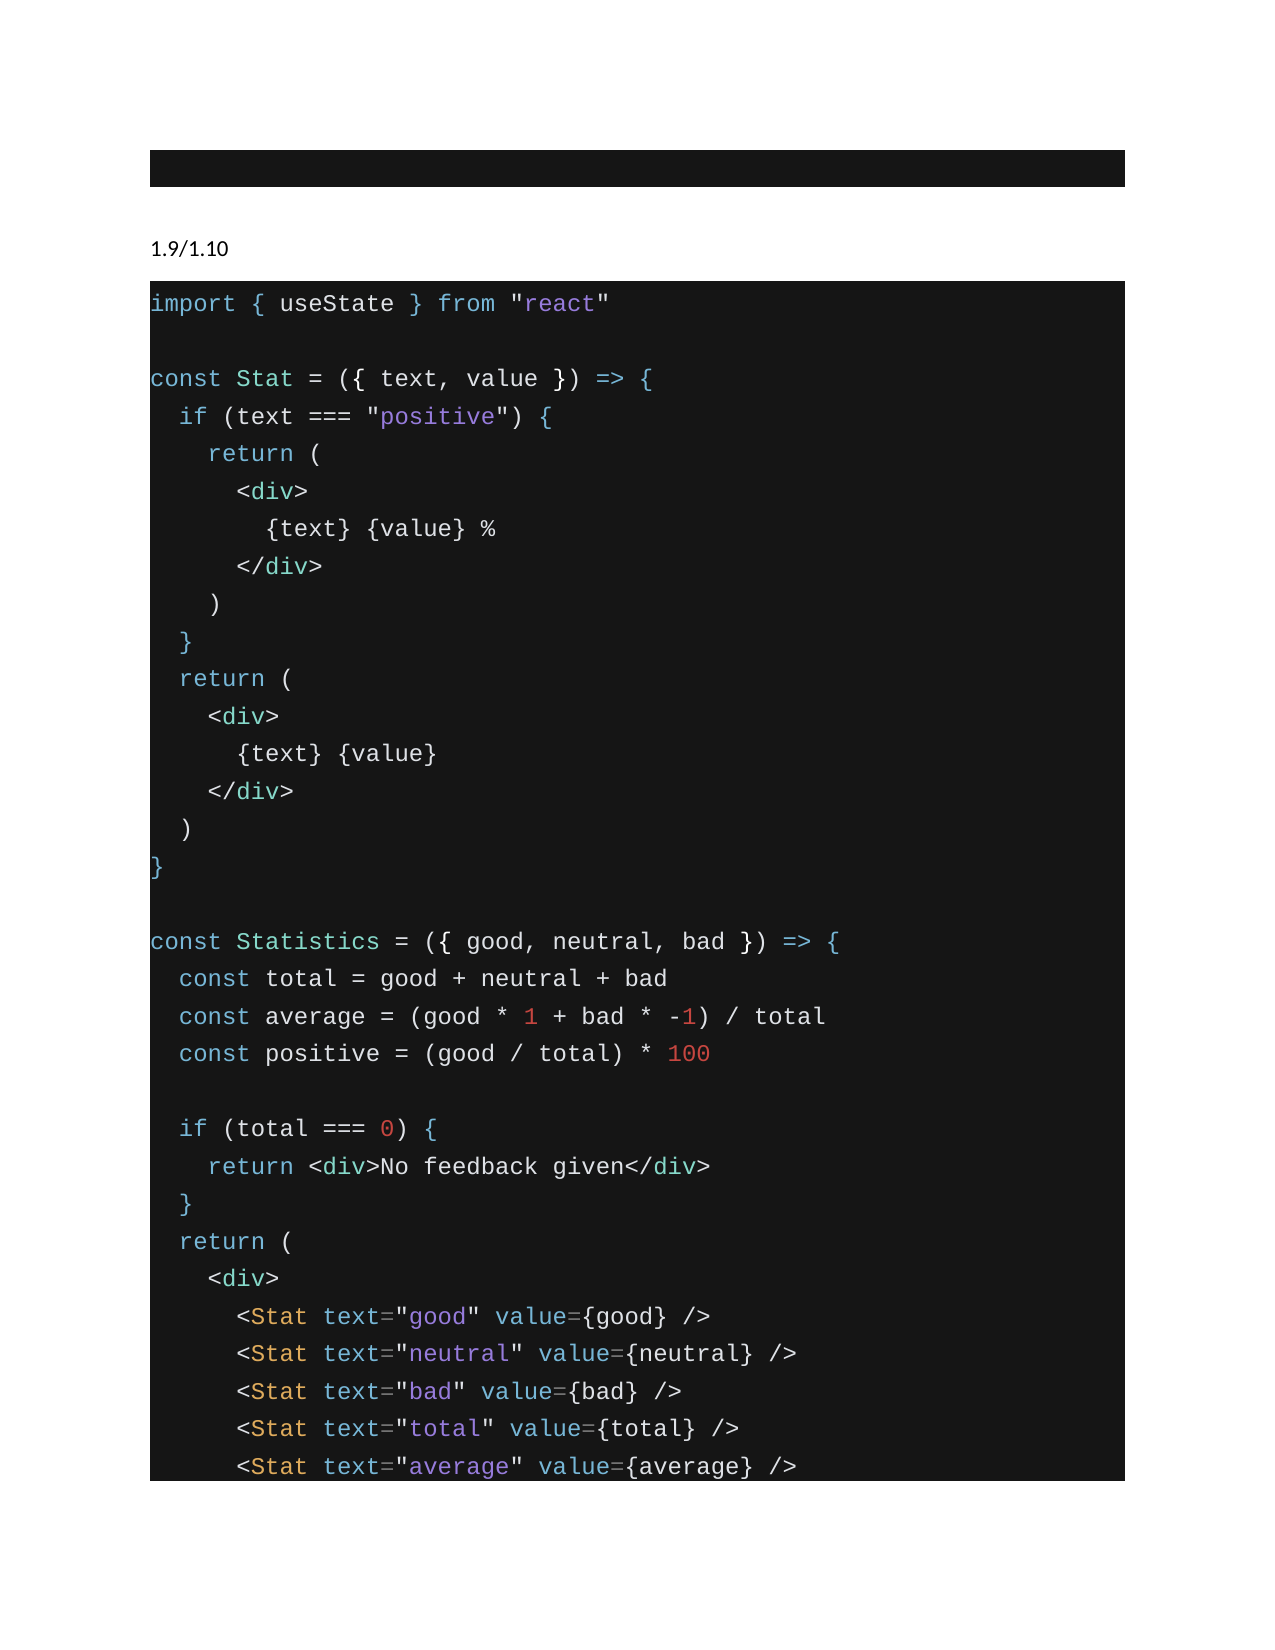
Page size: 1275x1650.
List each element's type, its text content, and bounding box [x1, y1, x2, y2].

text <div> [150, 469, 1125, 506]
text import { useState } from "react" [150, 281, 1125, 319]
text {text} {value} [150, 731, 1125, 769]
text <Stat text="neutral" value={neutral} /> [150, 1331, 1125, 1369]
text return <div>No feedback given</div> [150, 1144, 1125, 1181]
text ) [150, 806, 1125, 844]
text } [150, 619, 1125, 656]
text if (total === 0) { [150, 1106, 1125, 1144]
text const Stat = ({ text, value }) => { [150, 356, 1125, 394]
text 1.9/1.10 [150, 234, 1125, 262]
text <Stat text="bad" value={bad} /> [150, 1369, 1125, 1406]
text {text} {value} % [150, 506, 1125, 544]
text const average = (good * 1 + bad * -1) / total [150, 994, 1125, 1031]
text </div> [150, 544, 1125, 581]
text const positive = (good / total) * 100 [150, 1031, 1125, 1069]
text } [150, 1181, 1125, 1219]
text } [150, 844, 1125, 881]
text </div> [150, 769, 1125, 806]
text <Stat text="good" value={good} /> [150, 1294, 1125, 1331]
text return ( [150, 656, 1125, 694]
text ) [150, 581, 1125, 619]
text return ( [150, 1219, 1125, 1256]
text return ( [150, 431, 1125, 469]
text const Statistics = ({ good, neutral, bad }) => { [150, 919, 1125, 956]
text <div> [150, 694, 1125, 731]
text <Stat text="average" value={average} /> [150, 1444, 1125, 1481]
text <Stat text="total" value={total} /> [150, 1406, 1125, 1444]
text <div> [150, 1256, 1125, 1294]
text if (text === "positive") { [150, 394, 1125, 431]
text const total = good + neutral + bad [150, 956, 1125, 994]
